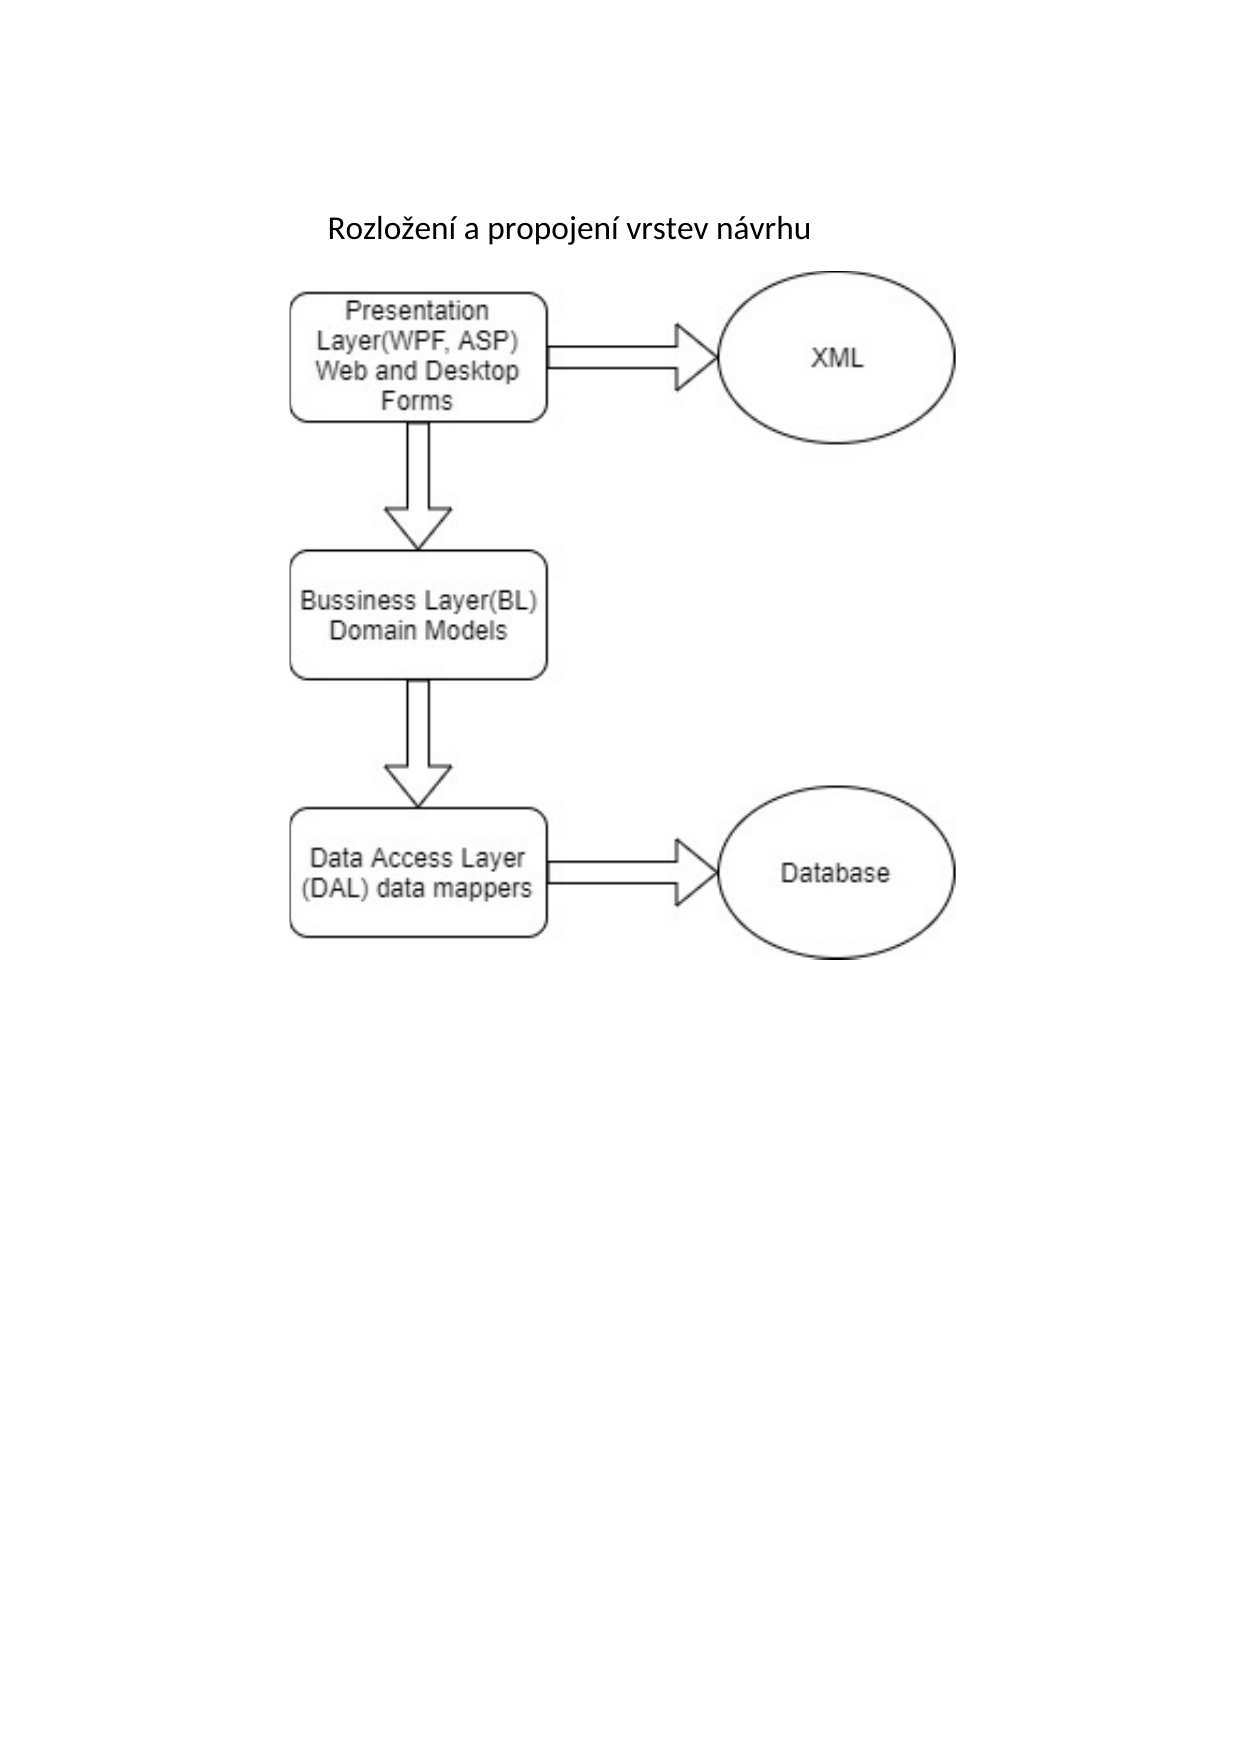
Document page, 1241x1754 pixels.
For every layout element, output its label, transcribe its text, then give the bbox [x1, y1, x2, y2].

text Rozložení a propojení vrstev návrhu [252, 207, 1063, 247]
picture [289, 271, 956, 960]
